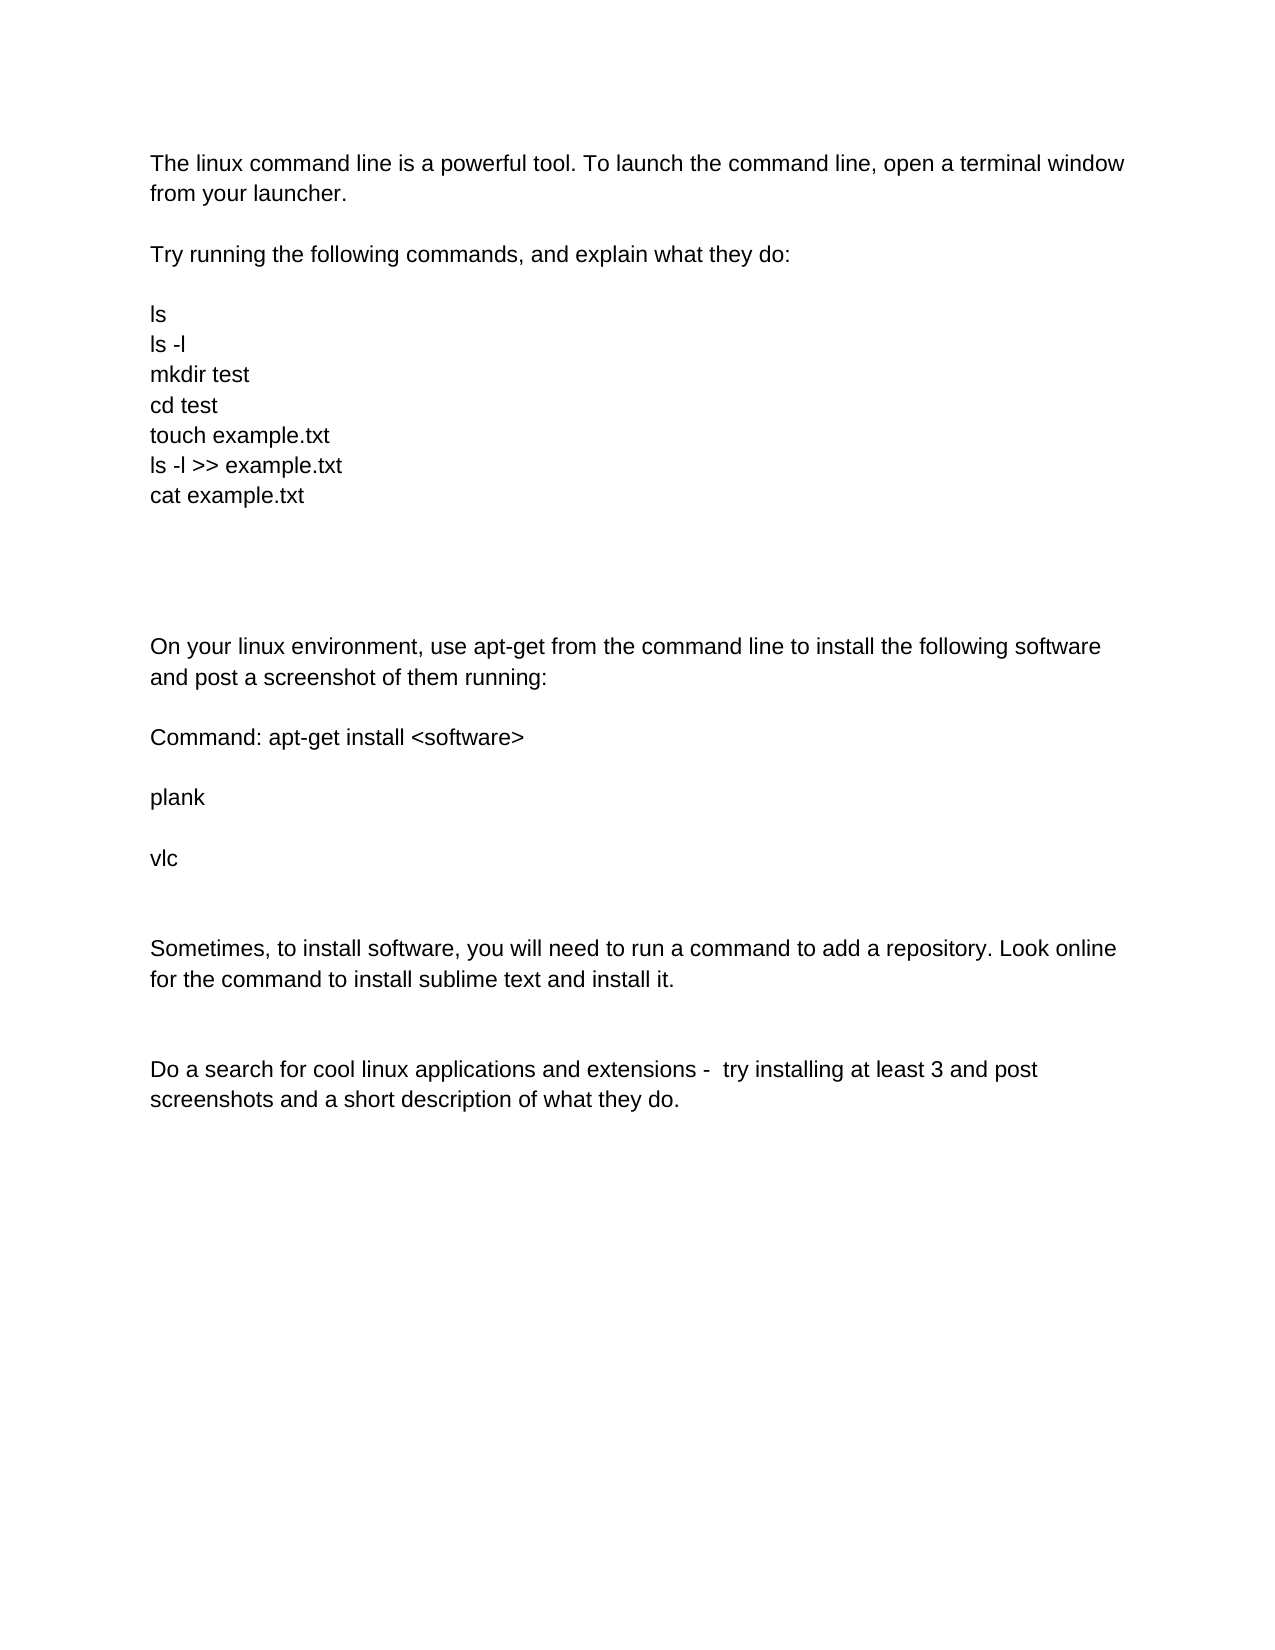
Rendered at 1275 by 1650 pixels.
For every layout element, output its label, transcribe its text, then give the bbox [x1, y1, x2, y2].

text plank [150, 784, 1125, 811]
text Do a search for cool linux applications and extensions - try installing at least 3 and post screenshots and a short description of what they do. [150, 1056, 1125, 1173]
text ls -l [150, 331, 1125, 358]
text touch example.txt [150, 422, 1125, 448]
text On your linux environment, use apt-get from the command line to install the following software and post a screenshot of them running: [150, 633, 1125, 690]
text cd test [150, 392, 1125, 418]
text The linux command line is a powerful tool. To launch the command line, open a terminal window from your launcher. Try running the following commands, and explain what they do: [150, 150, 1125, 267]
text Command: apt-get install <software> [150, 724, 1125, 750]
text mkdir test [150, 361, 1125, 388]
text Sometimes, to install software, you will need to run a command to add a repository. Look online for the command to install sublime text and install it. [150, 875, 1125, 992]
text vlc [150, 845, 1125, 871]
text ls [150, 301, 1125, 327]
text cat example.txt [150, 482, 1125, 509]
text ls -l >> example.txt [150, 452, 1125, 478]
